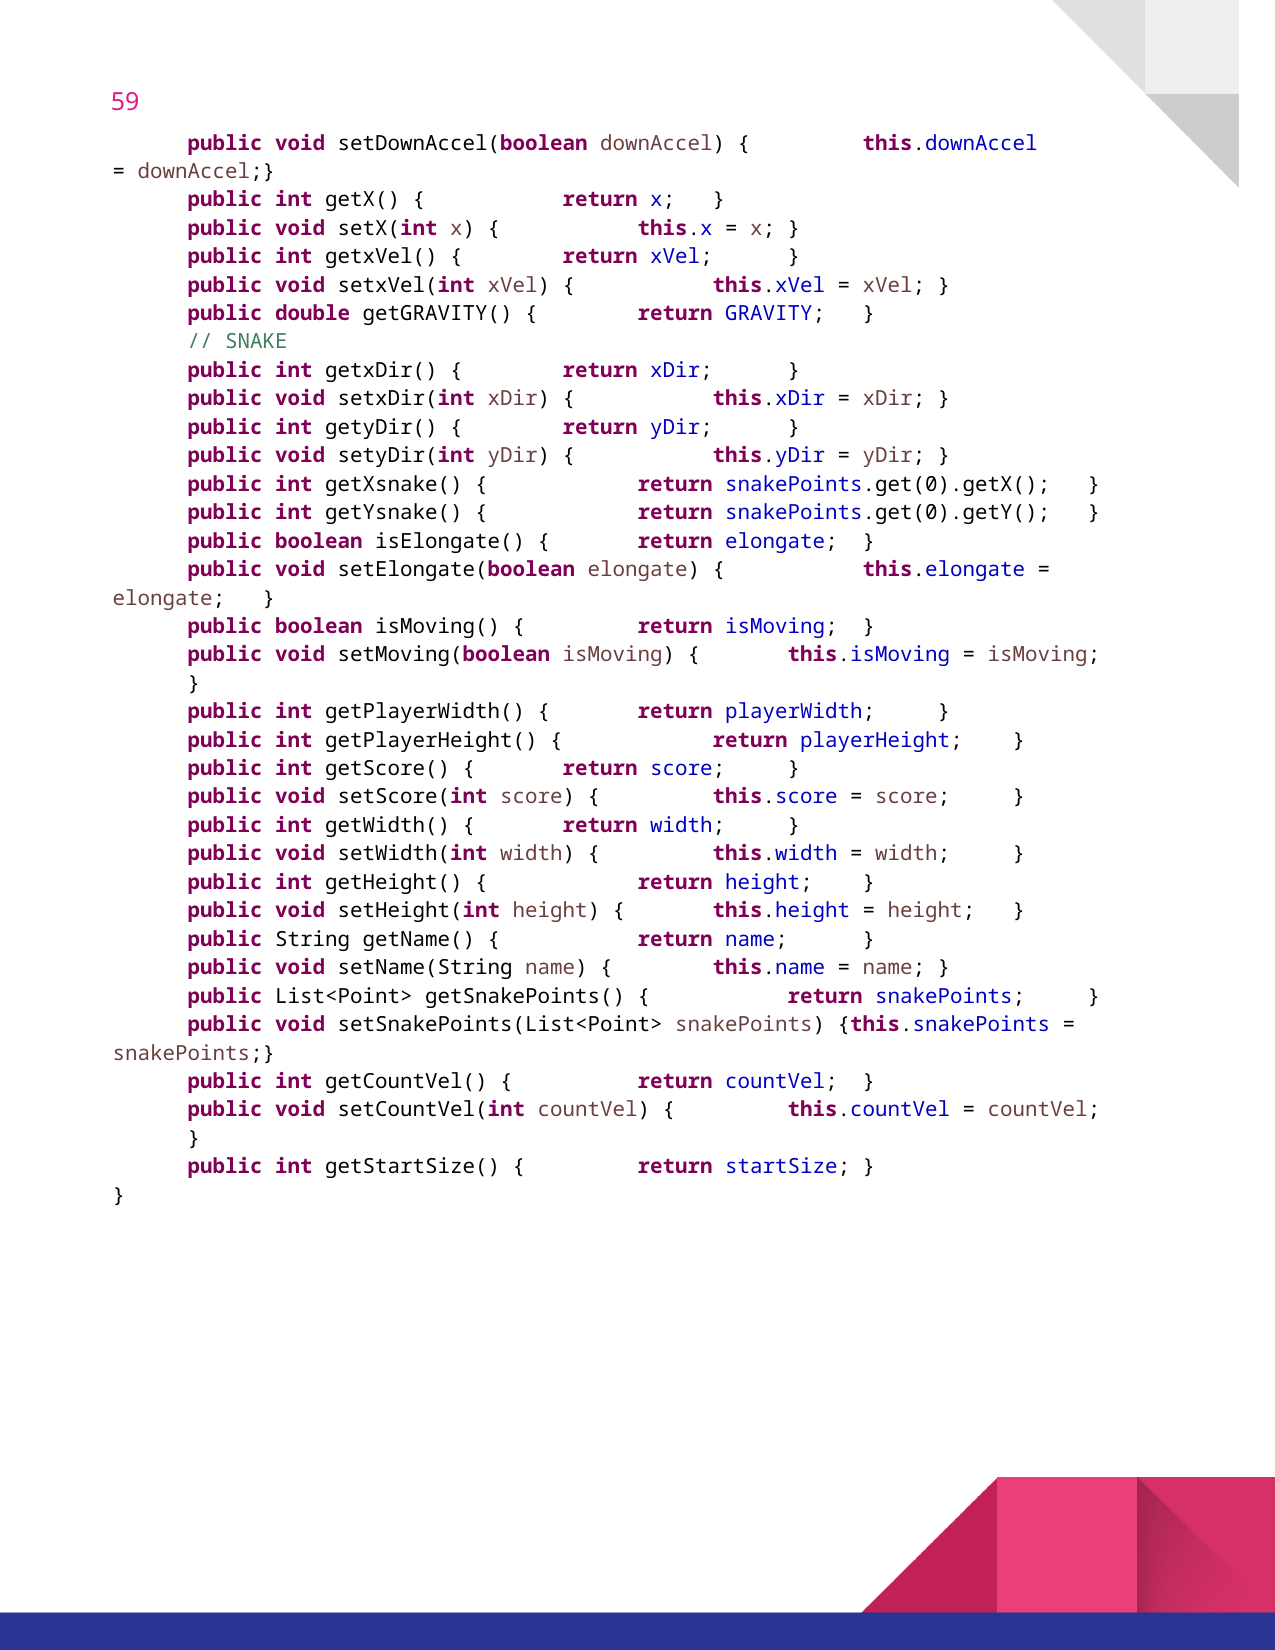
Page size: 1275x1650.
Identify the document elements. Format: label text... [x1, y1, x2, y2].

text public void setWidth(int width) { this.width = width; } [112, 838, 1163, 867]
picture [1051, 0, 1239, 188]
text public void setName(String name) { this.name = name; } [112, 952, 1163, 981]
text public void setDownAccel(boolean downAccel) { this.downAccel = downAccel;} [112, 128, 1163, 184]
text } [112, 1180, 1163, 1208]
text public int getyDir() { return yDir; } [112, 412, 1163, 440]
text public void setMoving(boolean isMoving) { this.isMoving = isMoving; } [112, 639, 1163, 696]
text public int getYsnake() { return snakePoints.get(0).getY(); } [112, 497, 1163, 526]
text public int getCountVel() { return countVel; } [112, 1066, 1163, 1094]
text // SNAKE [112, 327, 1163, 355]
text public void setyDir(int yDir) { this.yDir = yDir; } [112, 440, 1163, 469]
text public void setX(int x) { this.x = x; } [112, 213, 1163, 241]
text public int getPlayerHeight() { return playerHeight; } [112, 725, 1163, 753]
text public void setCountVel(int countVel) { this.countVel = countVel; } [112, 1094, 1163, 1151]
text public int getxDir() { return xDir; } [112, 355, 1163, 383]
text public void setHeight(int height) { this.height = height; } [112, 895, 1163, 924]
text public void setxVel(int xVel) { this.xVel = xVel; } [112, 270, 1163, 298]
text public boolean isMoving() { return isMoving; } [112, 611, 1163, 639]
text public int getXsnake() { return snakePoints.get(0).getX(); } [112, 469, 1163, 497]
text public boolean isElongate() { return elongate; } [112, 526, 1163, 554]
text public int getPlayerWidth() { return playerWidth; } [112, 696, 1163, 725]
text public void setScore(int score) { this.score = score; } [112, 782, 1163, 810]
text public double getGRAVITY() { return GRAVITY; } [112, 298, 1163, 327]
text public void setxDir(int xDir) { this.xDir = xDir; } [112, 383, 1163, 412]
text public void setSnakePoints(List<Point> snakePoints) {this.snakePoints = snakePoints;} [112, 1009, 1163, 1066]
text public int getxVel() { return xVel; } [112, 241, 1163, 270]
text public int getWidth() { return width; } [112, 810, 1163, 838]
text public int getStartSize() { return startSize; } [112, 1151, 1163, 1180]
text public String getName() { return name; } [112, 924, 1163, 952]
text public int getHeight() { return height; } [112, 867, 1163, 895]
text public void setElongate(boolean elongate) { this.elongate = elongate; } [112, 554, 1163, 611]
picture [0, 1475, 1275, 1650]
text public int getX() { return x; } [112, 184, 1163, 213]
text public int getScore() { return score; } [112, 753, 1163, 782]
text public List<Point> getSnakePoints() { return snakePoints; } [112, 981, 1163, 1009]
